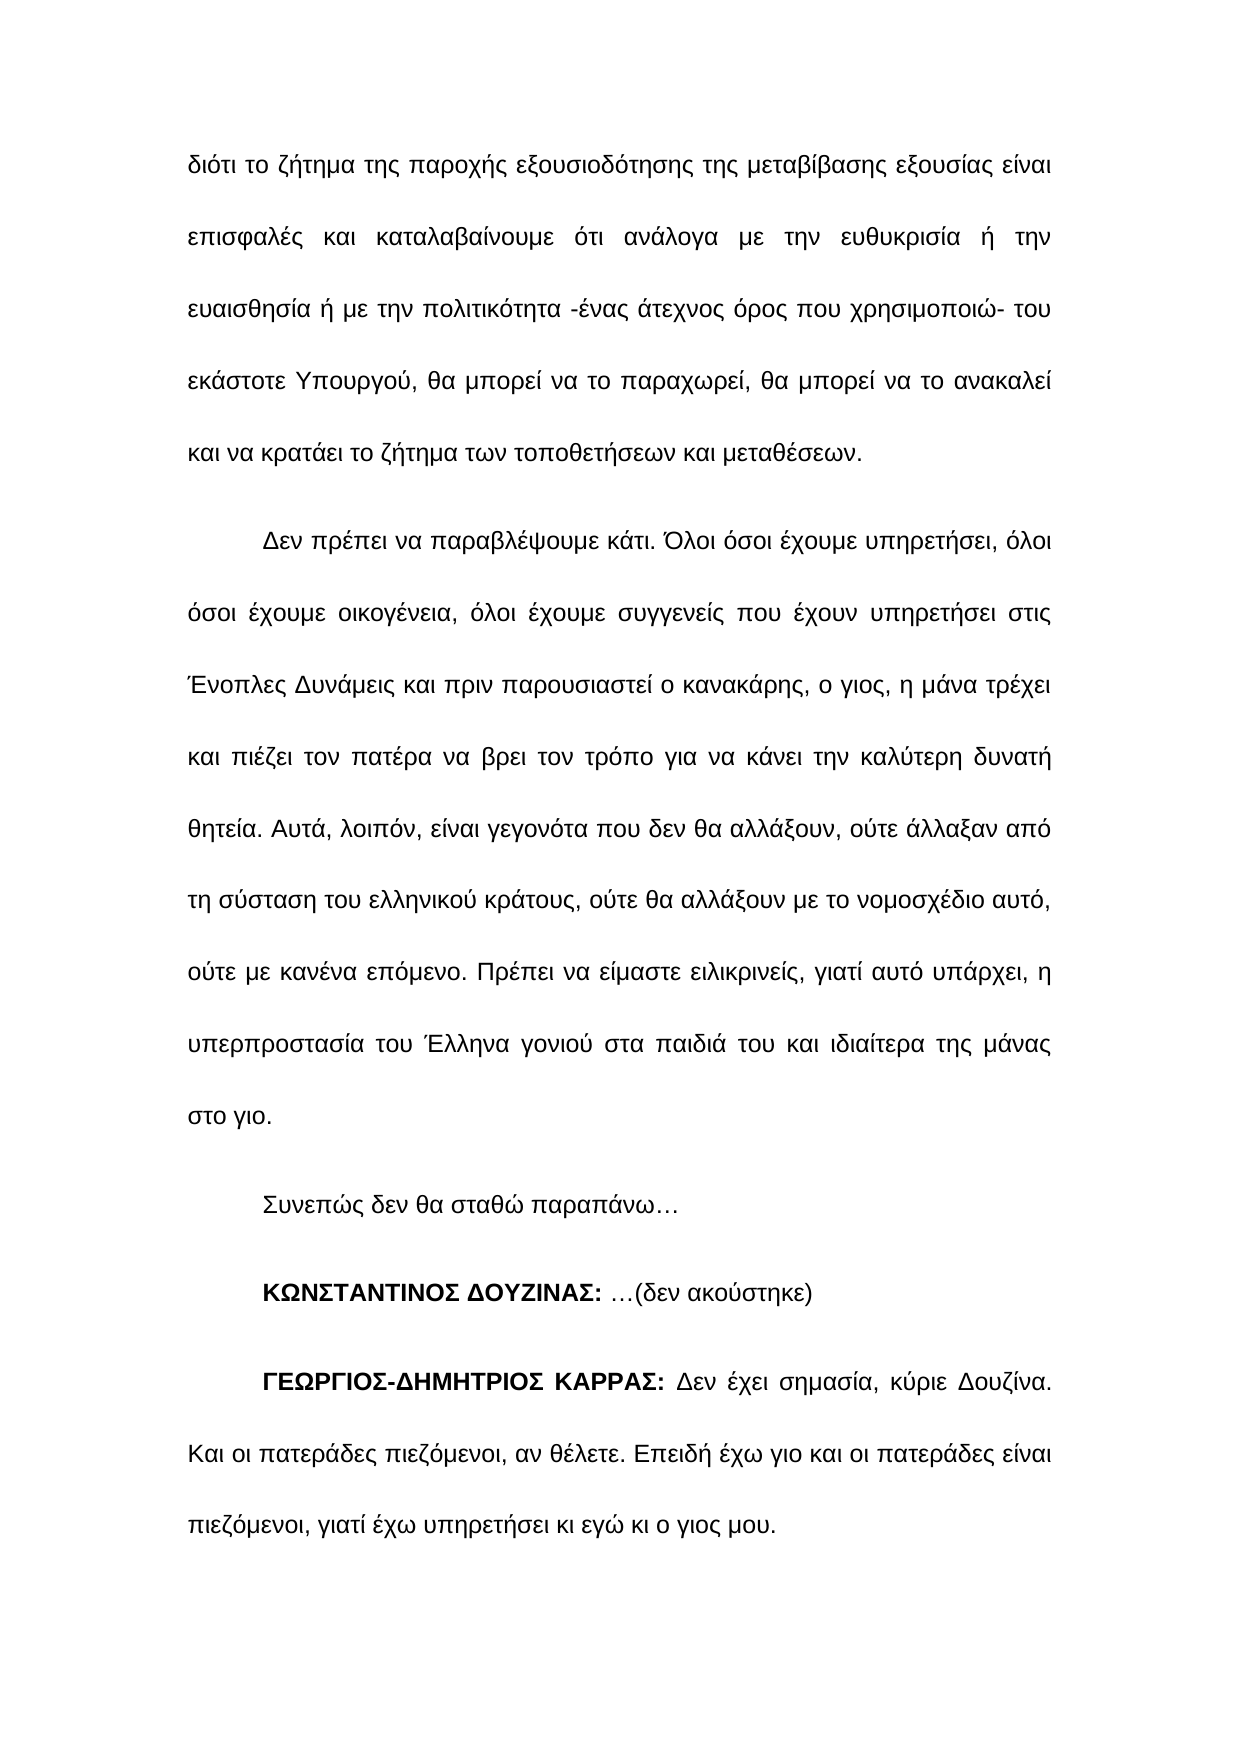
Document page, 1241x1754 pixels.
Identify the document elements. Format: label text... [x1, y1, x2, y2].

text ΓΕΩΡΓΙΟΣ-ΔΗΜΗΤΡΙΟΣ ΚΑΡΡΑΣ: Δεν έχει σημασία, κύριε Δουζίνα. Και οι πατεράδες πιεζόμενοι, αν θέλετε. Επειδή έχω γιο και οι πατεράδες είναι πιεζόμενοι, γιατί έχω υπηρετήσει κι εγώ κι ο γιος μου. [187, 1367, 1053, 1539]
text Συνεπώς δεν θα σταθώ παραπάνω… [187, 1189, 1053, 1218]
text ΚΩΝΣΤΑΝΤΙΝΟΣ ΔΟΥΖΙΝΑΣ: …(δεν ακούστηκε) [187, 1278, 1053, 1307]
text Δεν πρέπει να παραβλέψουμε κάτι. Όλοι όσοι έχουμε υπηρετήσει, όλοι όσοι έχουμε οικογένεια, όλοι έχουμε συγγενείς που έχουν υπηρετήσει στις Ένοπλες Δυνάμεις και πριν παρουσιαστεί ο κανακάρης, ο γιος, η μάνα τρέχει και πιέζει τον πατέρα να βρει τον τρόπο για να κάνει την καλύτερη δυνατή θητεία. Αυτά, λοιπόν, είναι γεγονότα που δεν θα αλλάξουν, ούτε άλλαξαν από τη σύσταση του ελληνικού κράτους, ούτε θα αλλάξουν με το νομοσχέδιο αυτό, ούτε με κανένα επόμενο. Πρέπει να είμαστε ειλικρινείς, γιατί αυτό υπάρχει, η υπερπροστασία του Έλληνα γονιού στα παιδιά του και ιδιαίτερα της μάνας στο γιο. [187, 526, 1053, 1130]
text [187, 150, 1053, 466]
